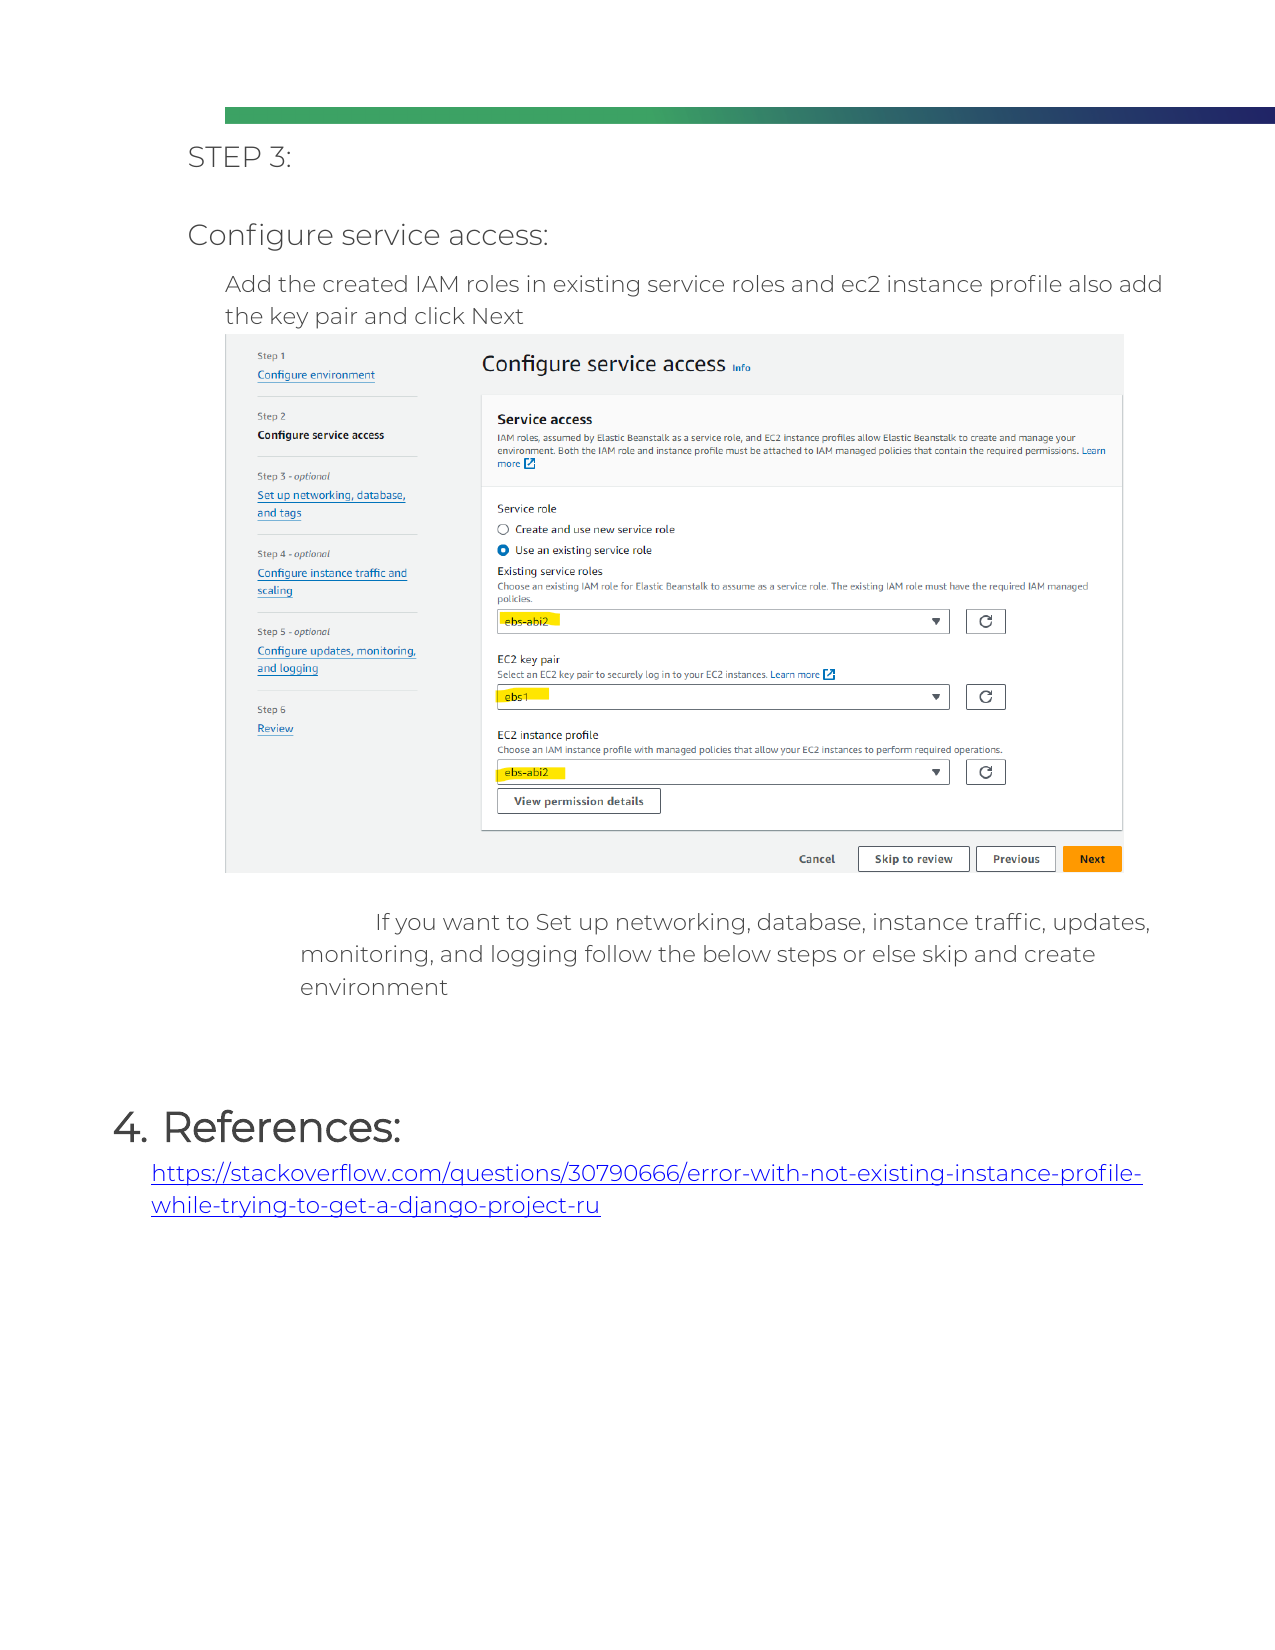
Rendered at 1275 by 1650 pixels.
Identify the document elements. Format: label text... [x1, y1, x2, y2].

list https://stackoverflow.com/questions/30790666/error-with-not-existing-instance-profile-while-trying-to-get-a-django-project-ru [151, 1159, 1200, 1219]
subtitle Configure service access: [187, 217, 1200, 253]
picture [225, 334, 1124, 873]
text Add the created IAM roles in existing service roles and ec2 instance profile also add the key pair and click Next [225, 271, 1200, 331]
text If you want to Set up networking, database, instance traffic, updates, monitoring, and logging follow the below steps or else skip and create environment [300, 909, 1200, 1001]
list References: [112, 1101, 1200, 1152]
subtitle STEP 3: [187, 139, 1200, 174]
picture [225, 107, 1275, 124]
